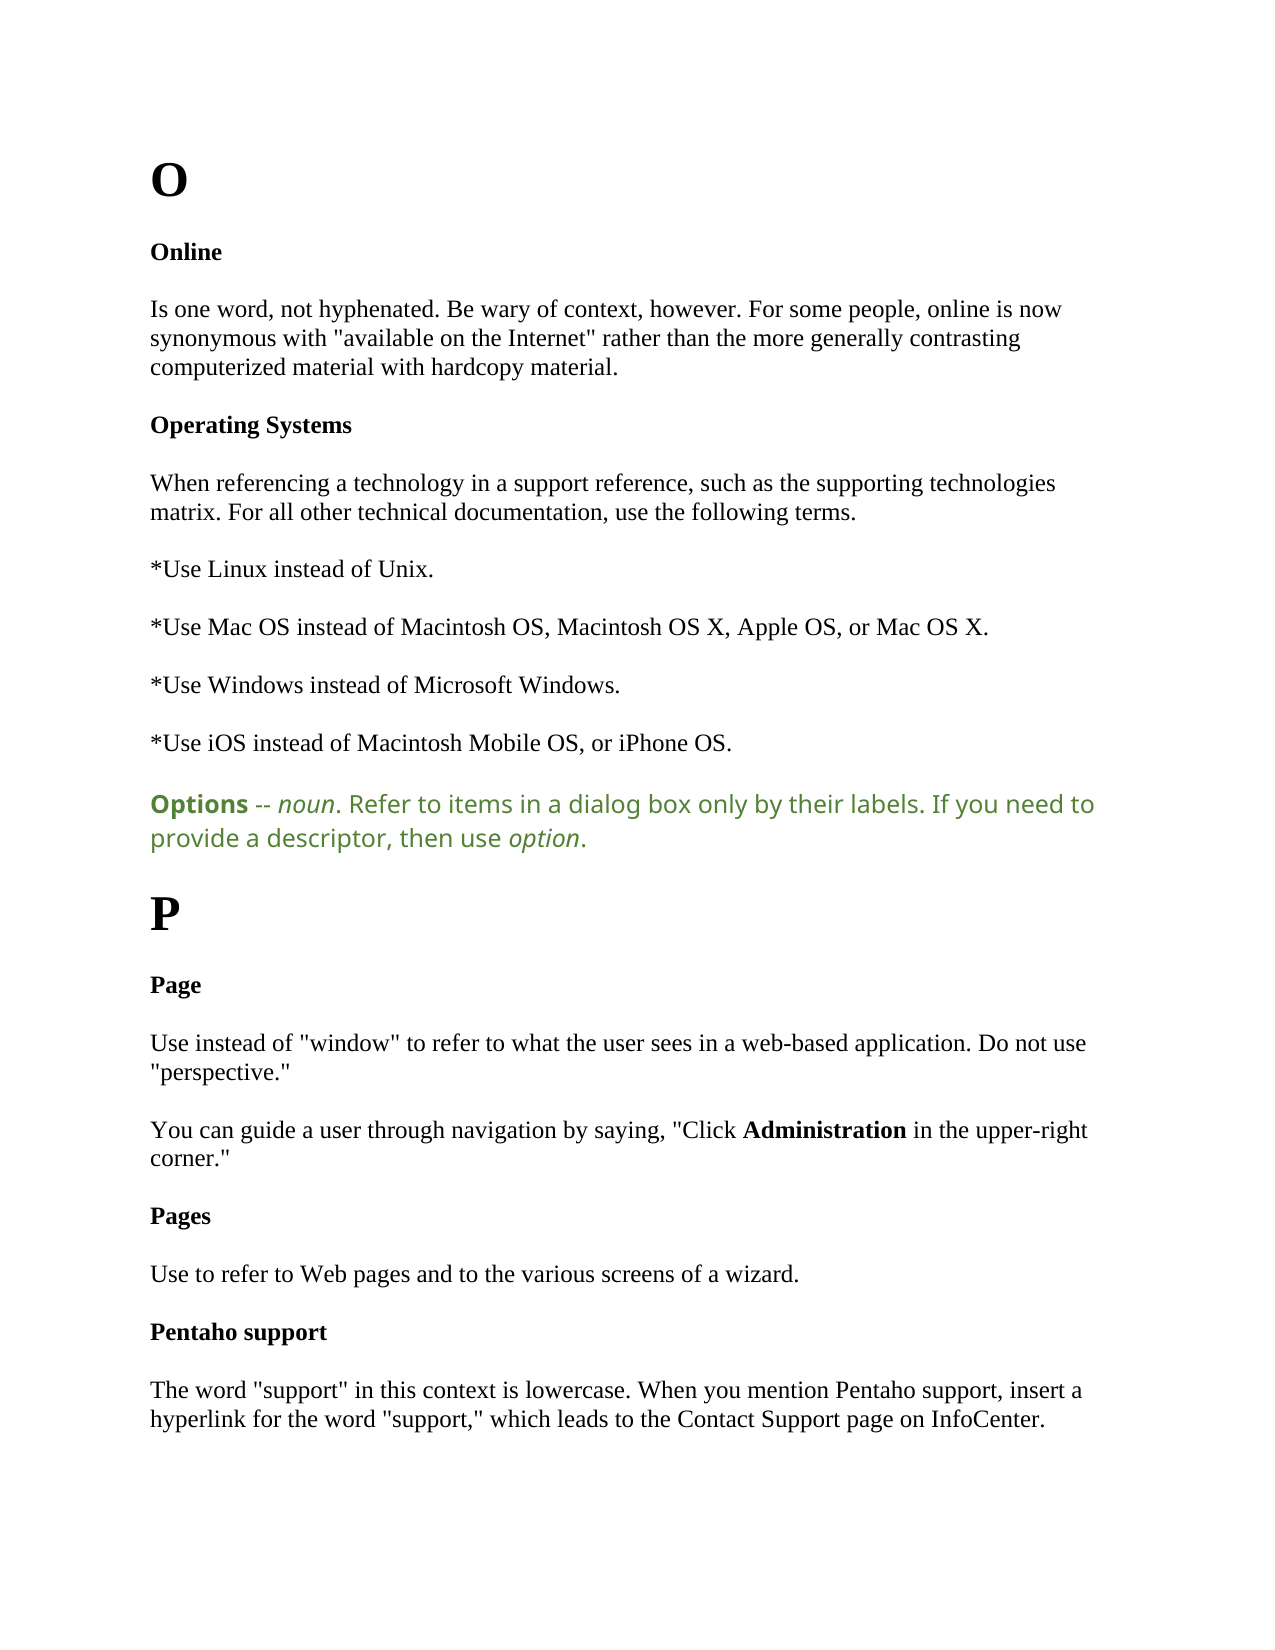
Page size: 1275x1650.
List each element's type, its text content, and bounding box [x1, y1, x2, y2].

text *Use Linux instead of Unix. [150, 554, 1125, 583]
text Operating Systems [150, 410, 1125, 439]
text Pentaho support [150, 1317, 1125, 1346]
text Page [150, 970, 1125, 999]
text Options -- noun. Refer to items in a dialog box only by their labels. If you need to provide a descriptor, then use option. [150, 786, 1125, 854]
text You can guide a user through navigation by saying, "Click Administration in the upper-right corner." [150, 1115, 1125, 1172]
text Is one word, not hyphenated. Be wary of context, however. For some people, online is now synonymous with "available on the Internet" rather than the more generally contrasting computerized material with hardcopy material. [150, 294, 1125, 381]
text *Use Windows instead of Microsoft Windows. [150, 670, 1125, 699]
text *Use iOS instead of Macintosh Mobile OS, or iPhone OS. [150, 728, 1125, 757]
text When referencing a technology in a support reference, such as the supporting technologies matrix. For all other technical documentation, use the following terms. [150, 468, 1125, 525]
text P [150, 883, 1125, 941]
text O [150, 150, 1125, 207]
text The word "support" in this context is lowercase. When you mention Pentaho support, insert a hyperlink for the word "support," which leads to the Contact Support page on InfoCenter. [150, 1375, 1125, 1433]
text Use instead of "window" to refer to what the user sees in a web-based application. Do not use "perspective." [150, 1028, 1125, 1086]
text Use to refer to Web pages and to the various screens of a wizard. [150, 1259, 1125, 1288]
text *Use Mac OS instead of Macintosh OS, Macintosh OS X, Apple OS, or Mac OS X. [150, 612, 1125, 641]
text Pages [150, 1201, 1125, 1230]
text Online [150, 237, 1125, 265]
